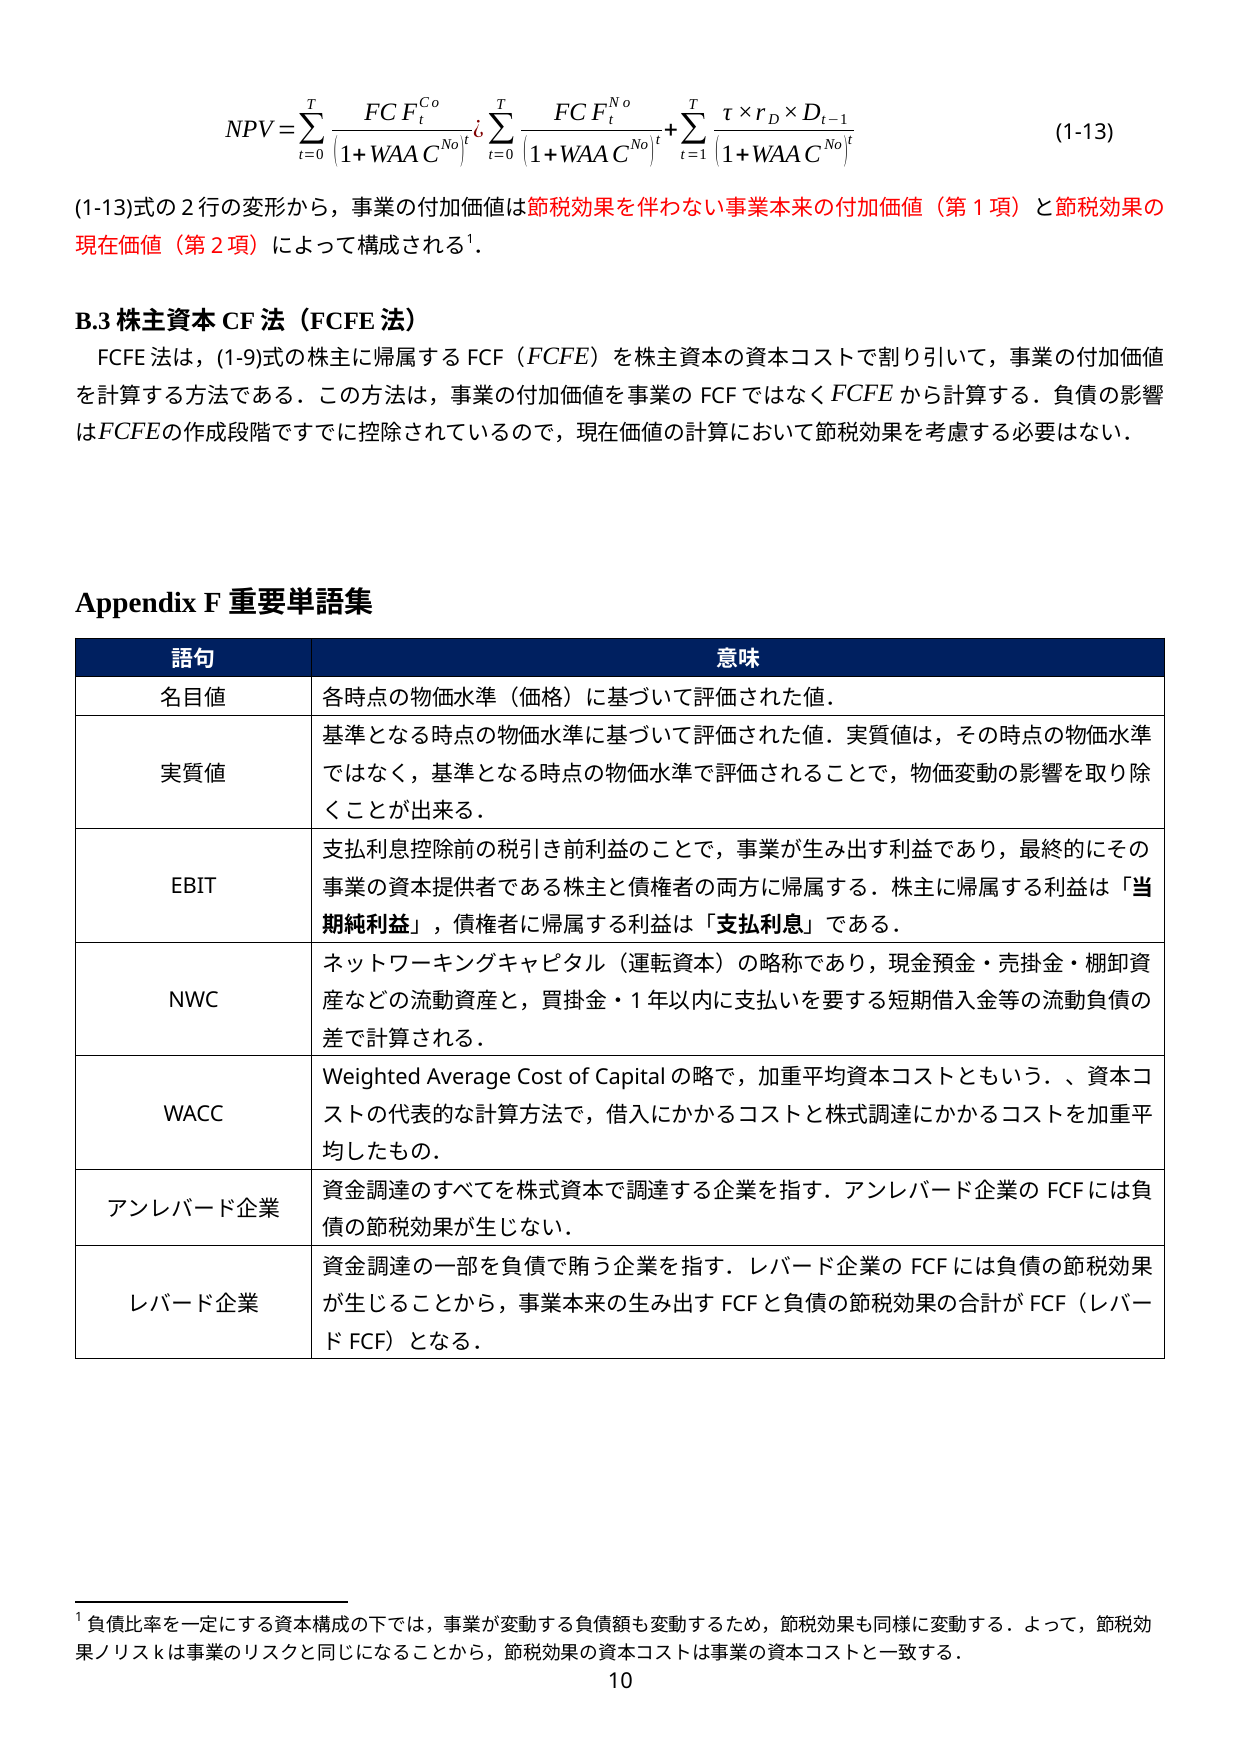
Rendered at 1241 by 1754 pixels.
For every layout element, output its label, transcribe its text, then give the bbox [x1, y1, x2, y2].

table_cell 名目値 [76, 677, 311, 714]
table_cell 資金調達のすべてを株式資本で調達する企業を指す．アンレバード企業のFCFには負債の節税効果が生じない． [312, 1170, 1164, 1245]
table_cell EBIT [76, 829, 311, 942]
subtitle Appendix F 重要単語集 [75, 562, 1165, 637]
table_header [75, 75, 1005, 187]
table_cell Weighted Average Cost of Capitalの略で，加重平均資本コストともいう．、資本コストの代表的な計算方法で，借入にかかるコストと株式調達にかかるコストを加重平均したもの． [312, 1056, 1164, 1169]
table_cell ネットワーキングキャピタル（運転資本）の略称であり，現金預金・売掛金・棚卸資産などの流動資産と，買掛金・1年以内に支払いを要する短期借入金等の流動負債の差で計算される． [312, 943, 1164, 1055]
text FCFE法は，(1-9)式の株主に帰属するFCF（）を株主資本の資本コストで割り引いて，事業の付加価値を計算する方法である．この方法は，事業の付加価値を事業のFCFではなく から計算する．負債の影響はの作成段階ですでに控除されているので，現在価値の計算において節税効果を考慮する必要はない． [75, 337, 1165, 450]
table_header (1-13) [1005, 75, 1164, 187]
text (1-13)式の2行の変形から，事業の付加価値は節税効果を伴わない事業本来の付加価値（第1項）と節税効果の現在価値（第2項）によって構成される． [75, 187, 1165, 262]
table_cell WACC [76, 1056, 311, 1169]
table_cell 基準となる時点の物価水準に基づいて評価された値．実質値は，その時点の物価水準ではなく，基準となる時点の物価水準で評価されることで，物価変動の影響を取り除くことが出来る． [312, 716, 1164, 828]
table_cell レバード企業 [76, 1246, 311, 1358]
table_cell NWC [76, 943, 311, 1055]
table_cell 各時点の物価水準（価格）に基づいて評価された値． [312, 677, 1164, 714]
table_cell 支払利息控除前の税引き前利益のことで，事業が生み出す利益であり，最終的にその事業の資本提供者である株主と債権者の両方に帰属する．株主に帰属する利益は「当期純利益」，債権者に帰属する利益は「支払利息」である． [312, 829, 1164, 942]
table_header 語句 [76, 639, 311, 676]
table_cell 実質値 [76, 716, 311, 828]
table_header 意味 [312, 639, 1164, 676]
subtitle B.3 株主資本CF法（FCFE法） [75, 300, 1165, 337]
table_cell 資金調達の一部を負債で賄う企業を指す．レバード企業のFCFには負債の節税効果が生じることから，事業本来の生み出すFCFと負債の節税効果の合計がFCF（レバードFCF）となる． [312, 1246, 1164, 1358]
table_cell アンレバード企業 [76, 1170, 311, 1245]
